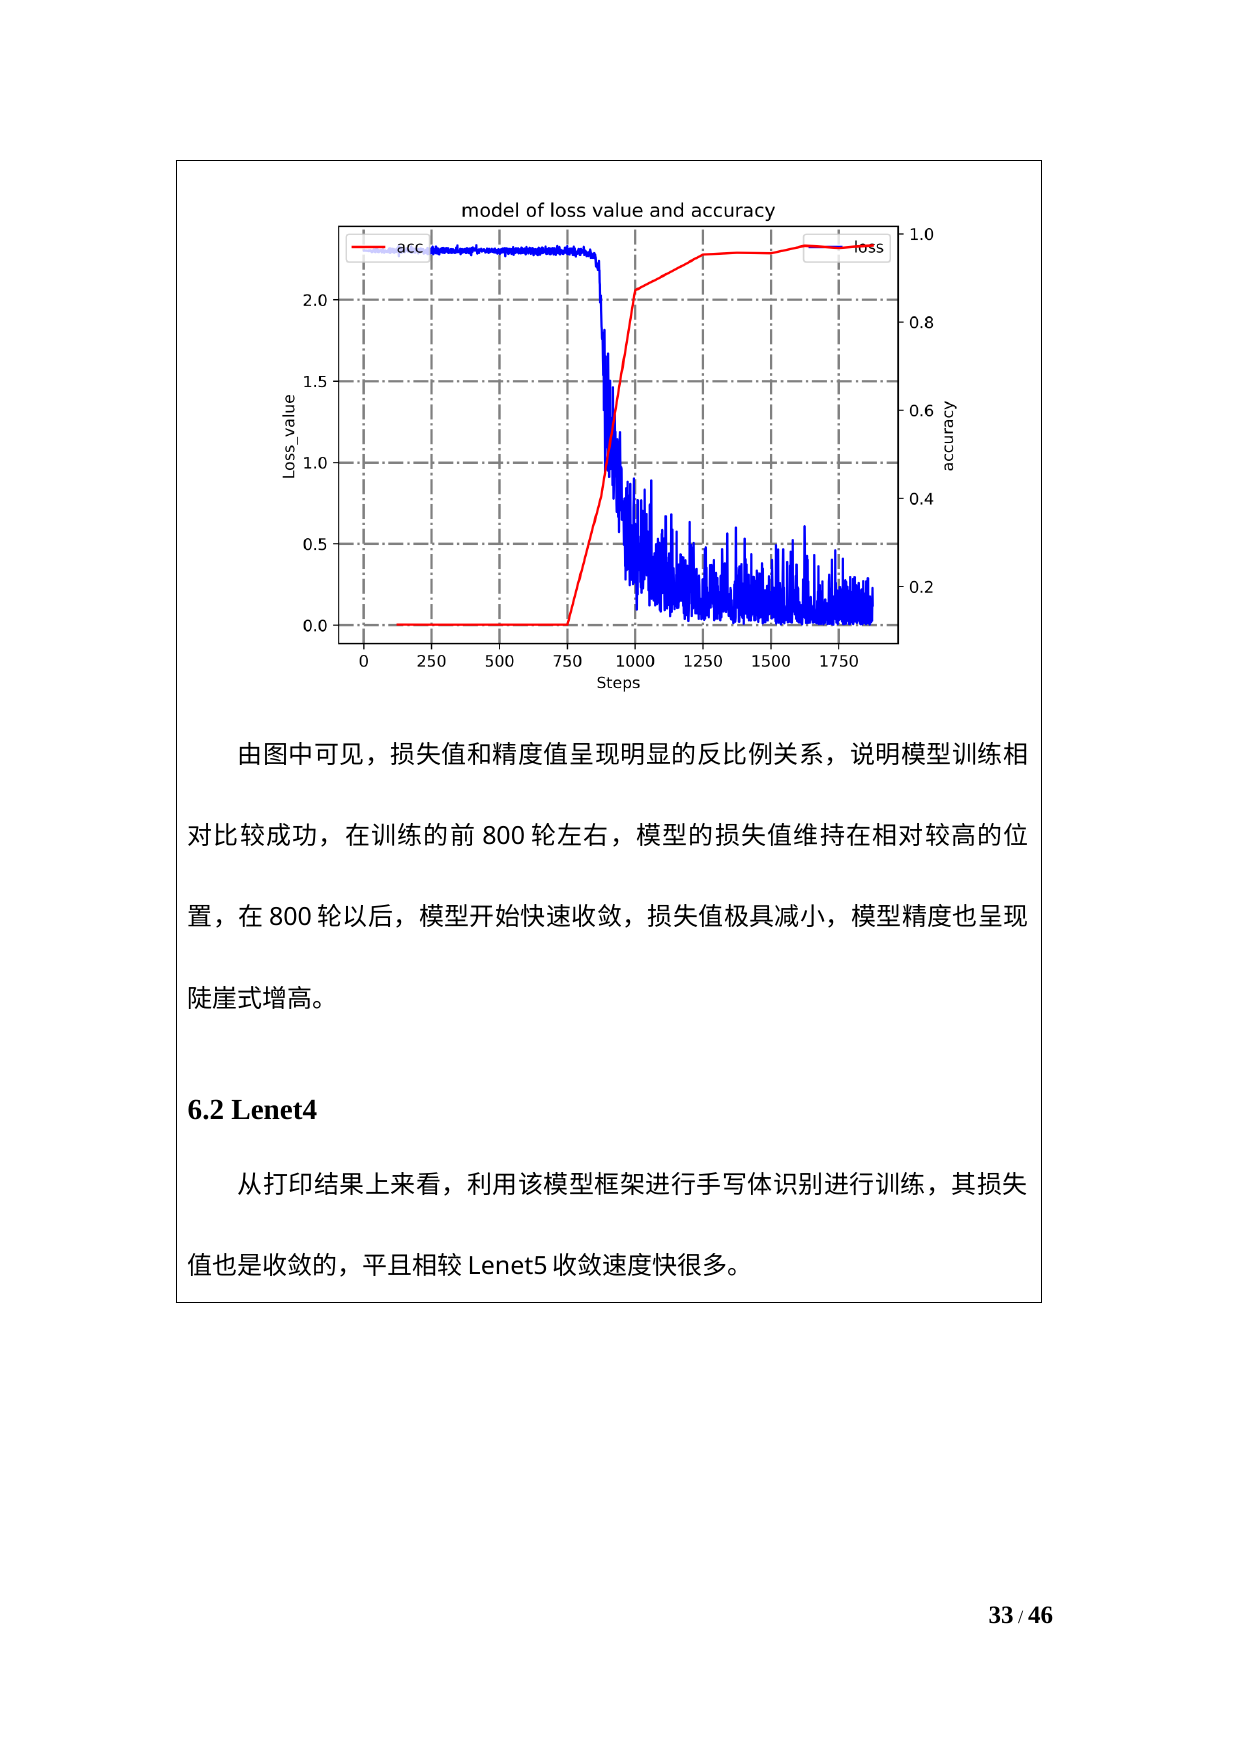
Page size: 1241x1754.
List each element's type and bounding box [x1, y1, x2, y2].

picture [248, 161, 970, 703]
table_cell [177, 161, 1041, 1302]
